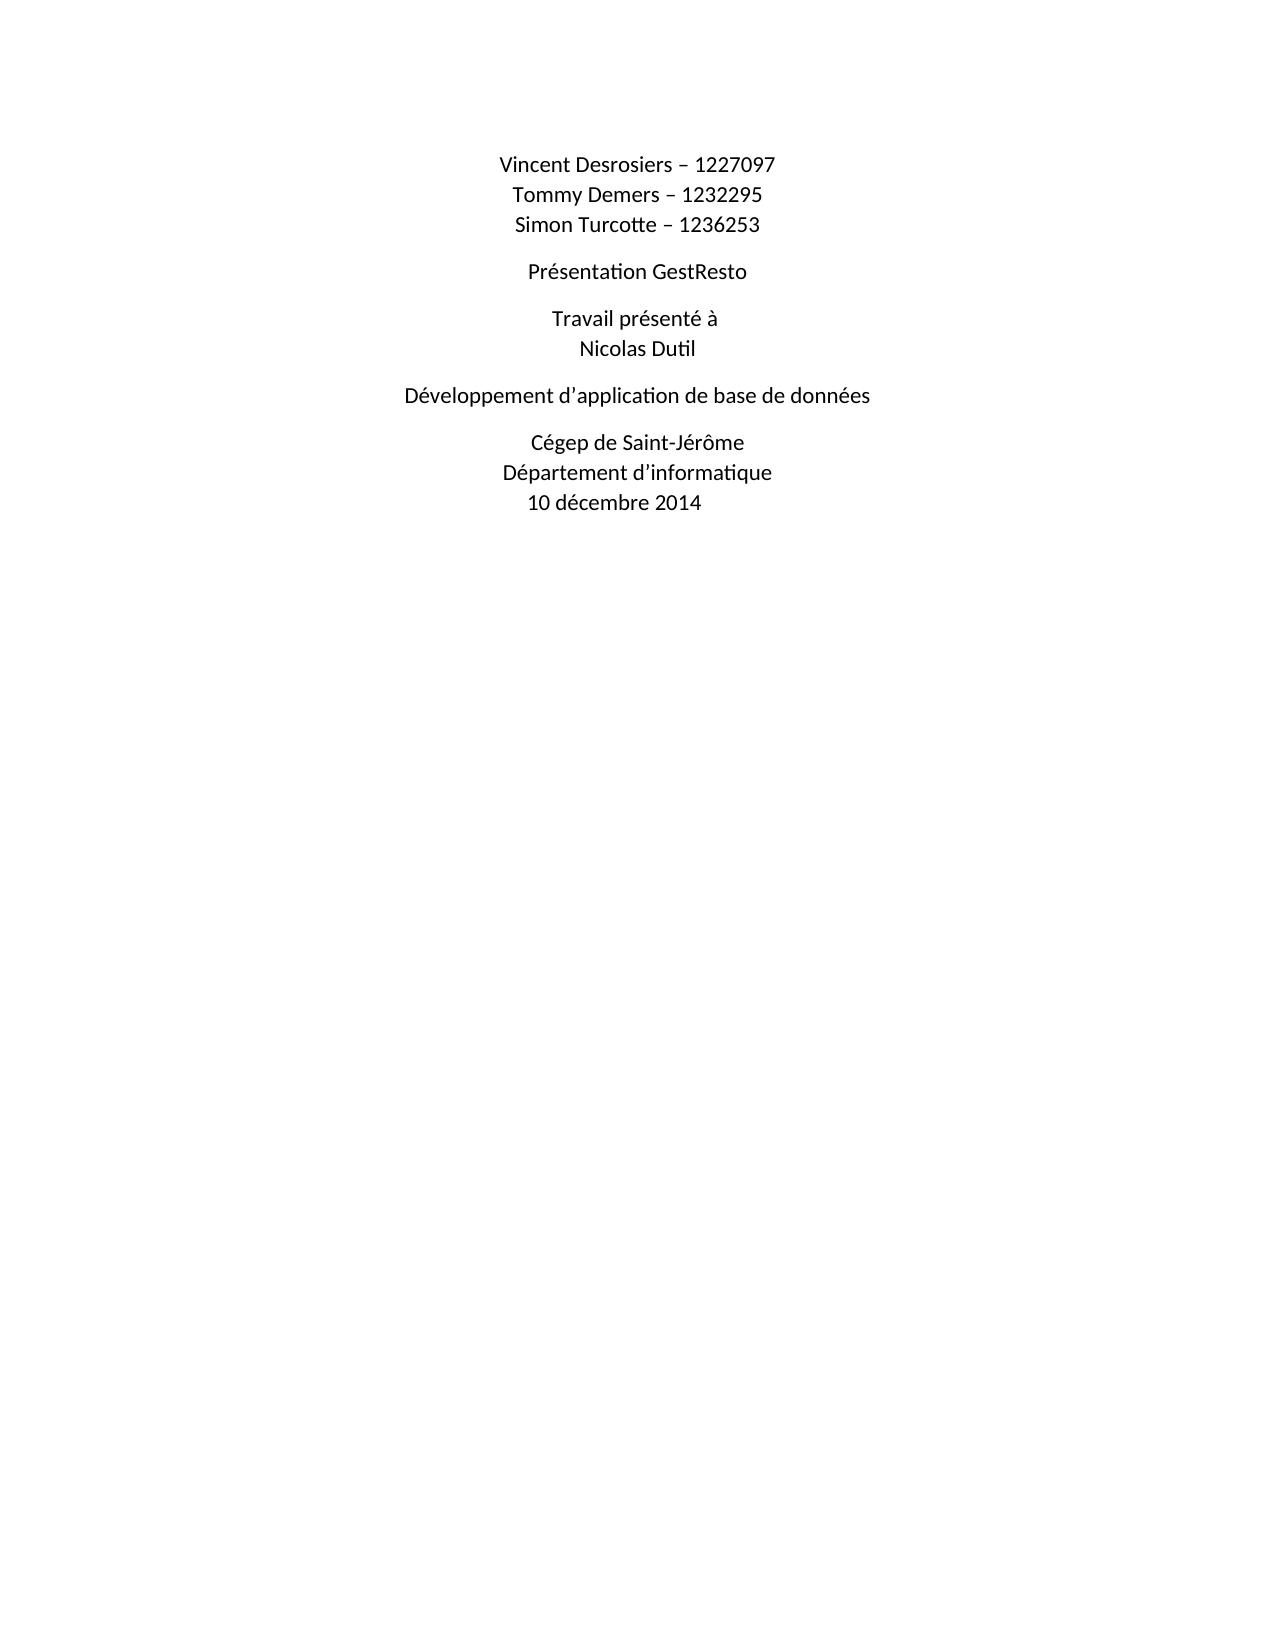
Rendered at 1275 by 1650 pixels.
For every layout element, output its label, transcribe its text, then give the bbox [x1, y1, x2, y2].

text Cégep de Saint-Jérôme Département d’informatique 10 décembre 2014 [187, 428, 1088, 517]
text Travail présenté à Nicolas Dutil [187, 304, 1088, 362]
text Développement d’application de base de données [187, 381, 1088, 409]
text Vincent Desrosiers – 1227097 Tommy Demers – 1232295 Simon Turcotte – 1236253 [187, 150, 1088, 238]
text Présentation GestResto [187, 257, 1088, 285]
